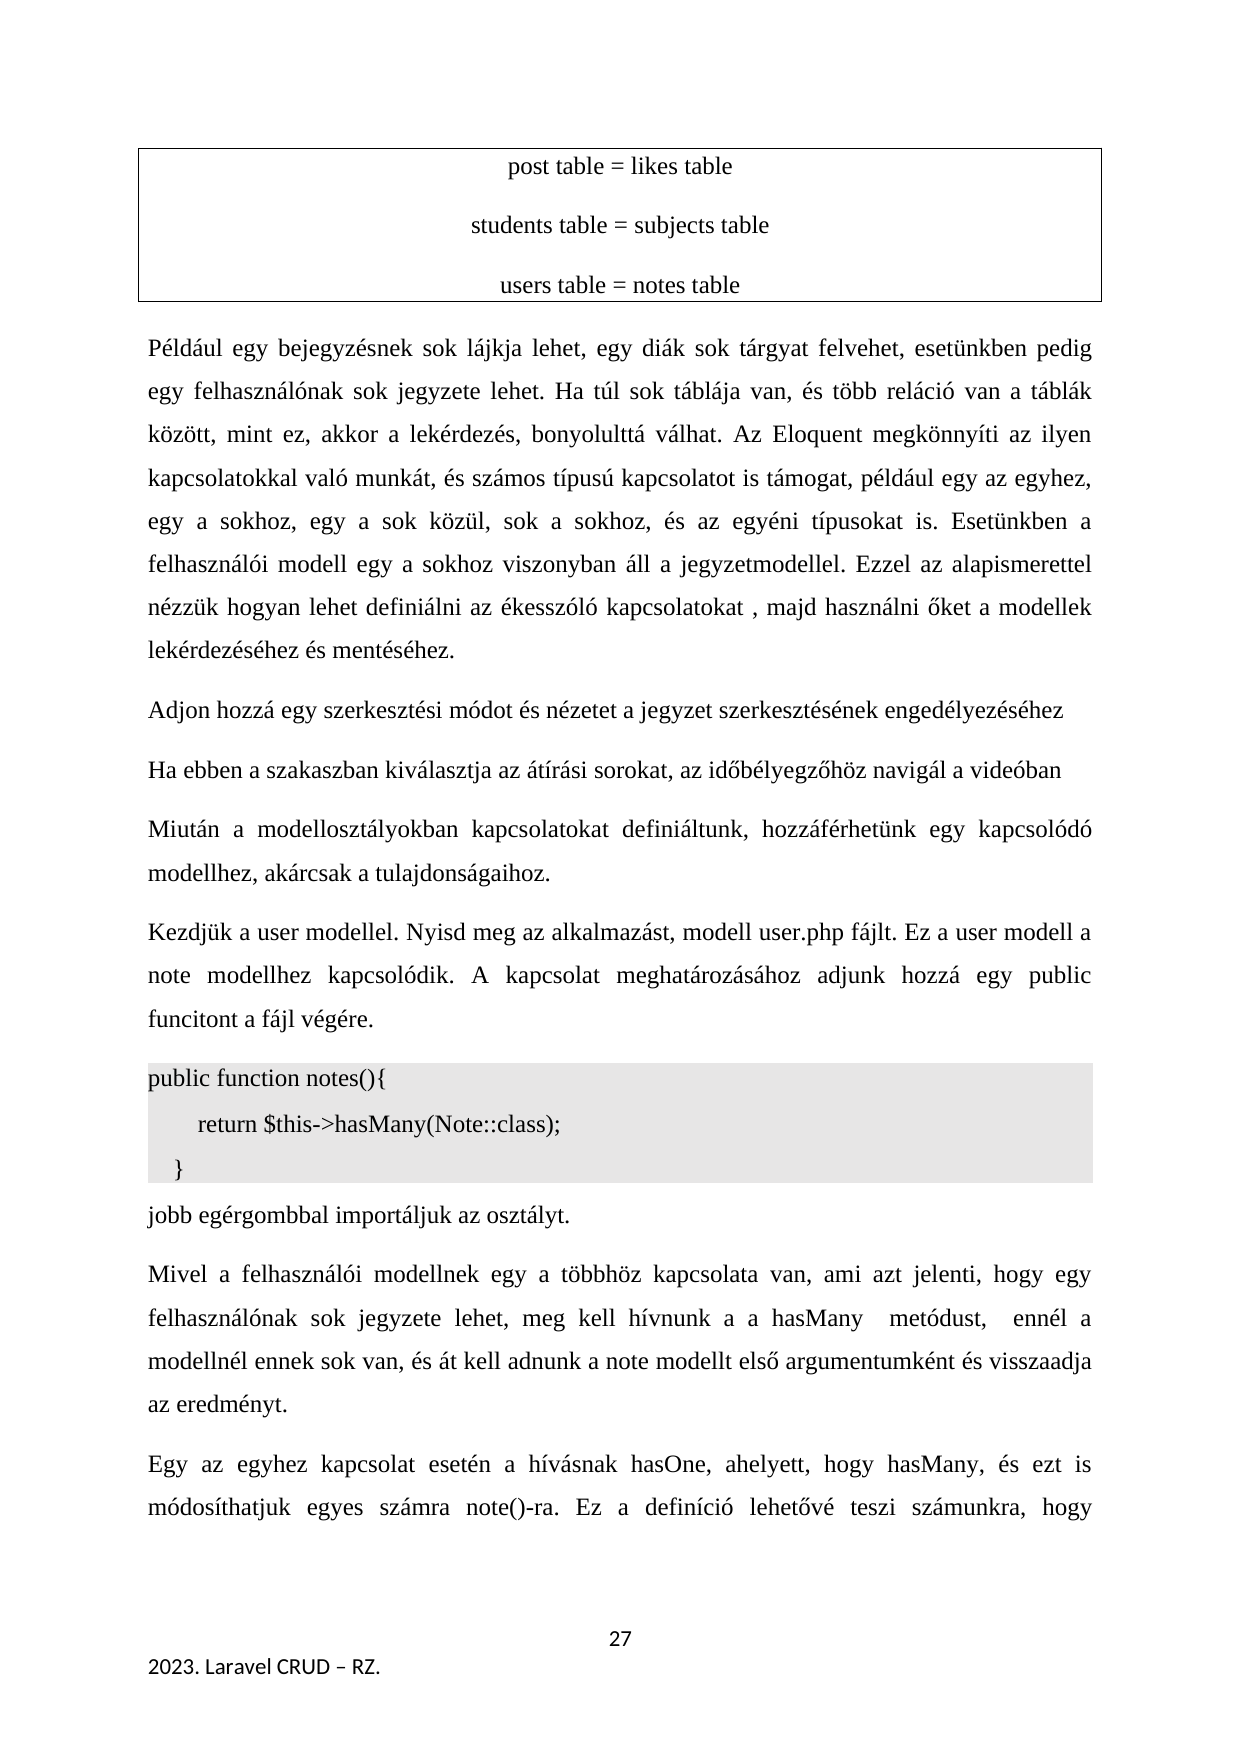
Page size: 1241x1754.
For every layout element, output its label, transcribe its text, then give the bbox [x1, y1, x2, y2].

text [148, 1449, 1093, 1521]
text Mivel a felhasználói modellnek egy a többhöz kapcsolata van, ami azt jelenti, hogy egy felhasználónak sok jegyzete lehet, meg kell hívnunk a a hasMany metódust, ennél a modellnél ennek sok van, és át kell adnunk a note modellt első argumentumként és visszaadja az eredményt. [148, 1259, 1093, 1418]
text Miután a modellosztályokban kapcsolatokat definiáltunk, hozzáférhetünk egy kapcsolódó modellhez, akárcsak a tulajdonságaihoz. [148, 814, 1093, 886]
text users table = notes table [139, 267, 1101, 301]
text Például egy bejegyzésnek sok lájkja lehet, egy diák sok tárgyat felvehet, esetünkben pedig egy felhasználónak sok jegyzete lehet. Ha túl sok táblája van, és több reláció van a táblák között, mint ez, akkor a lekérdezés, bonyolulttá válhat. Az Eloquent megkönnyíti az ilyen kapcsolatokkal való munkát, és számos típusú kapcsolatot is támogat, például egy az egyhez, egy a sokhoz, egy a sok közül, sok a sokhoz, és az egyéni típusokat is. Esetünkben a felhasználói modell egy a sokhoz viszonyban áll a jegyzetmodellel. Ezzel az alapismerettel nézzük hogyan lehet definiálni az ékesszóló kapcsolatokat , majd használni őket a modellek lekérdezéséhez és mentéséhez. [148, 333, 1093, 664]
text public function notes(){ [148, 1063, 1093, 1092]
text } [148, 1154, 1093, 1183]
text return $this->hasMany(Note::class); [148, 1109, 1093, 1138]
text Ha ebben a szakaszban kiválasztja az átírási sorokat, az időbélyegzőhöz navigál a videóban [148, 755, 1093, 783]
text jobb egérgombbal importáljuk az osztályt. [148, 1200, 1093, 1228]
text Kezdjük a user modellel. Nyisd meg az alkalmazást, modell user.php fájlt. Ez a user modell a note modellhez kapcsolódik. A kapcsolat meghatározásához adjunk hozzá egy public funcitont a fájl végére. [148, 917, 1093, 1032]
text students table = subjects table [139, 207, 1101, 239]
text Adjon hozzá egy szerkesztési módot és nézetet a jegyzet szerkesztésének engedélyezéséhez [148, 695, 1093, 724]
text post table = likes table [139, 149, 1101, 179]
